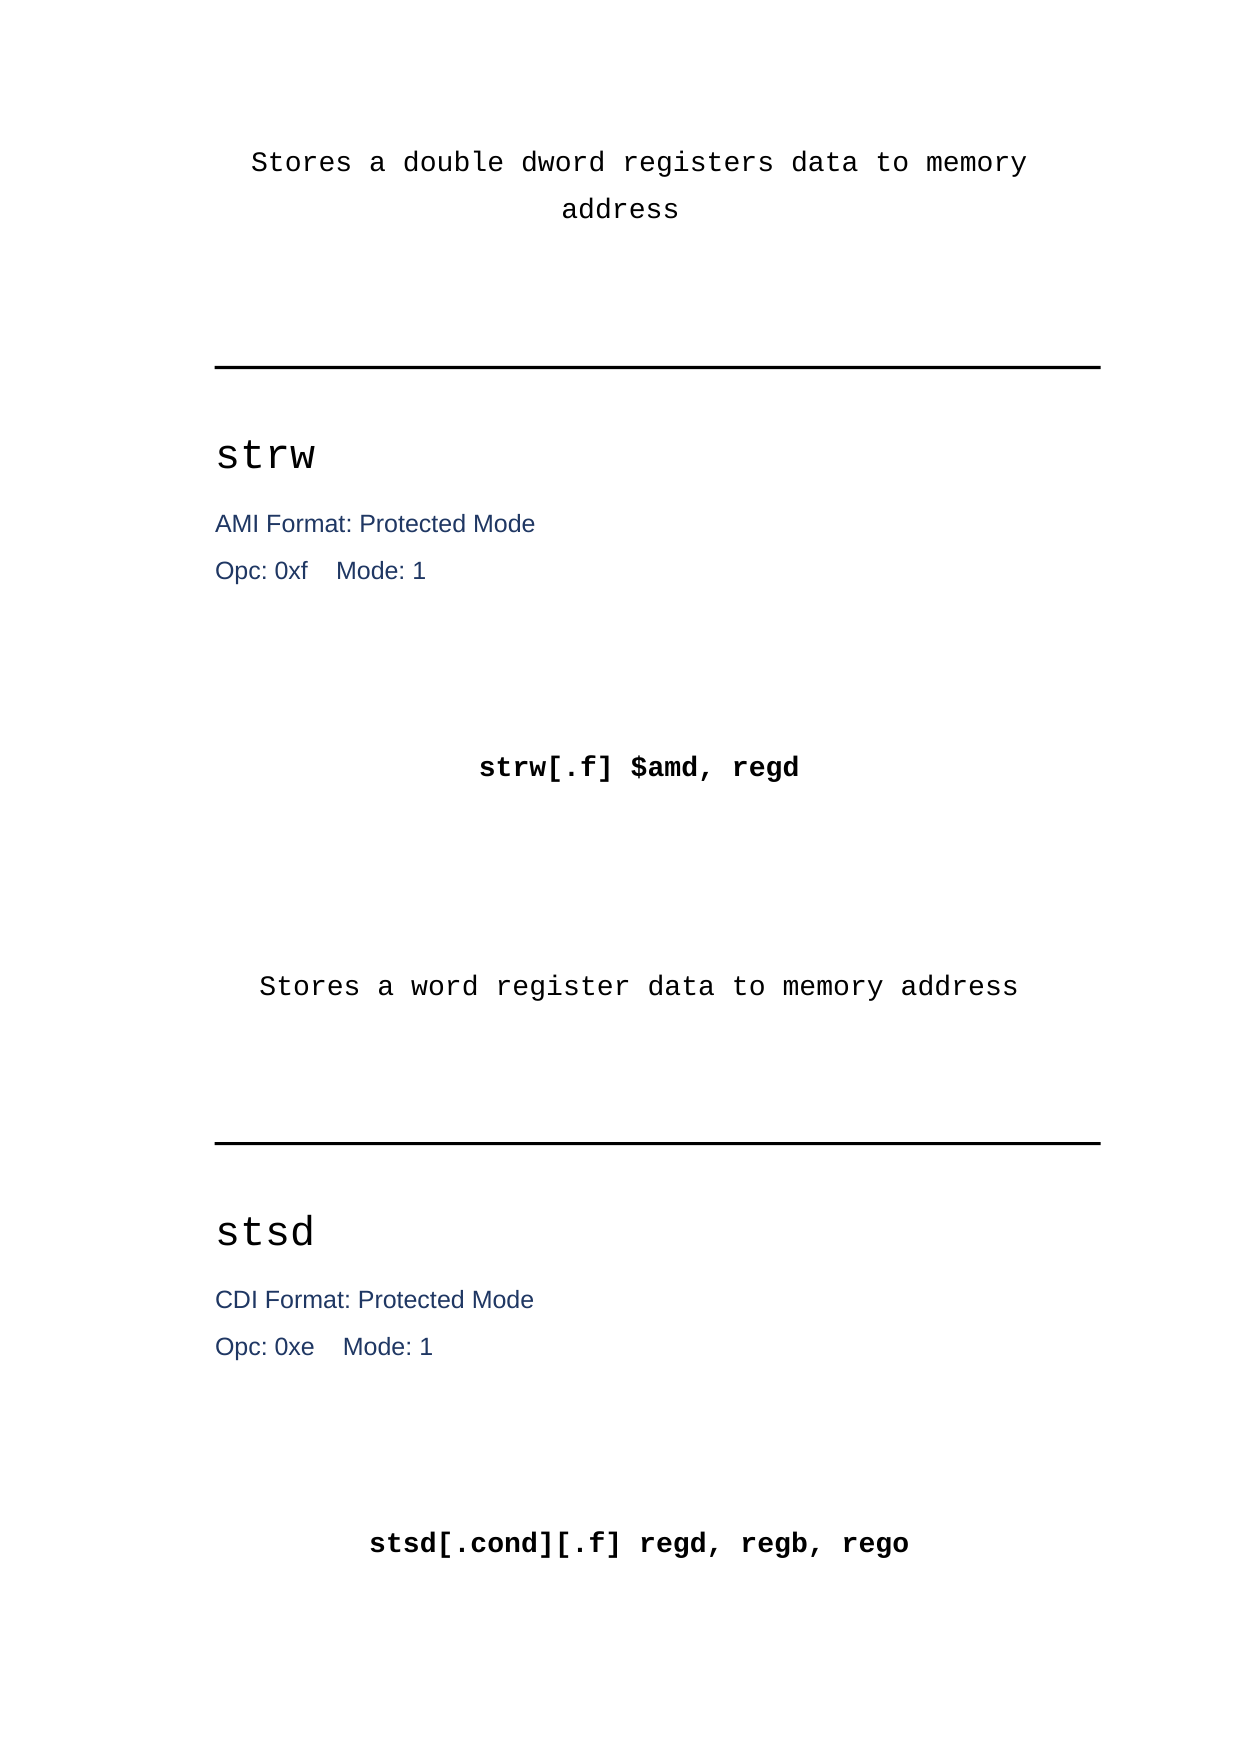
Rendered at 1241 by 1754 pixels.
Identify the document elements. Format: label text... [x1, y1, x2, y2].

subtitle stsd [177, 1210, 1063, 1257]
text Stores a word register data to memory address [177, 972, 1063, 1003]
text strw[.f] $amd, regd [177, 753, 1063, 785]
subtitle AMI Format: Protected Mode [177, 509, 1063, 538]
text stsd[.cond][.f] regd, regb, rego [177, 1529, 1063, 1561]
subtitle CDI Format: Protected Mode [177, 1285, 1063, 1314]
subtitle strw [177, 434, 1063, 481]
text Stores a double dword registers data to memory address [177, 148, 1063, 227]
subtitle Opc: 0xf Mode: 1 [177, 556, 1063, 585]
subtitle Opc: 0xe Mode: 1 [177, 1332, 1063, 1361]
